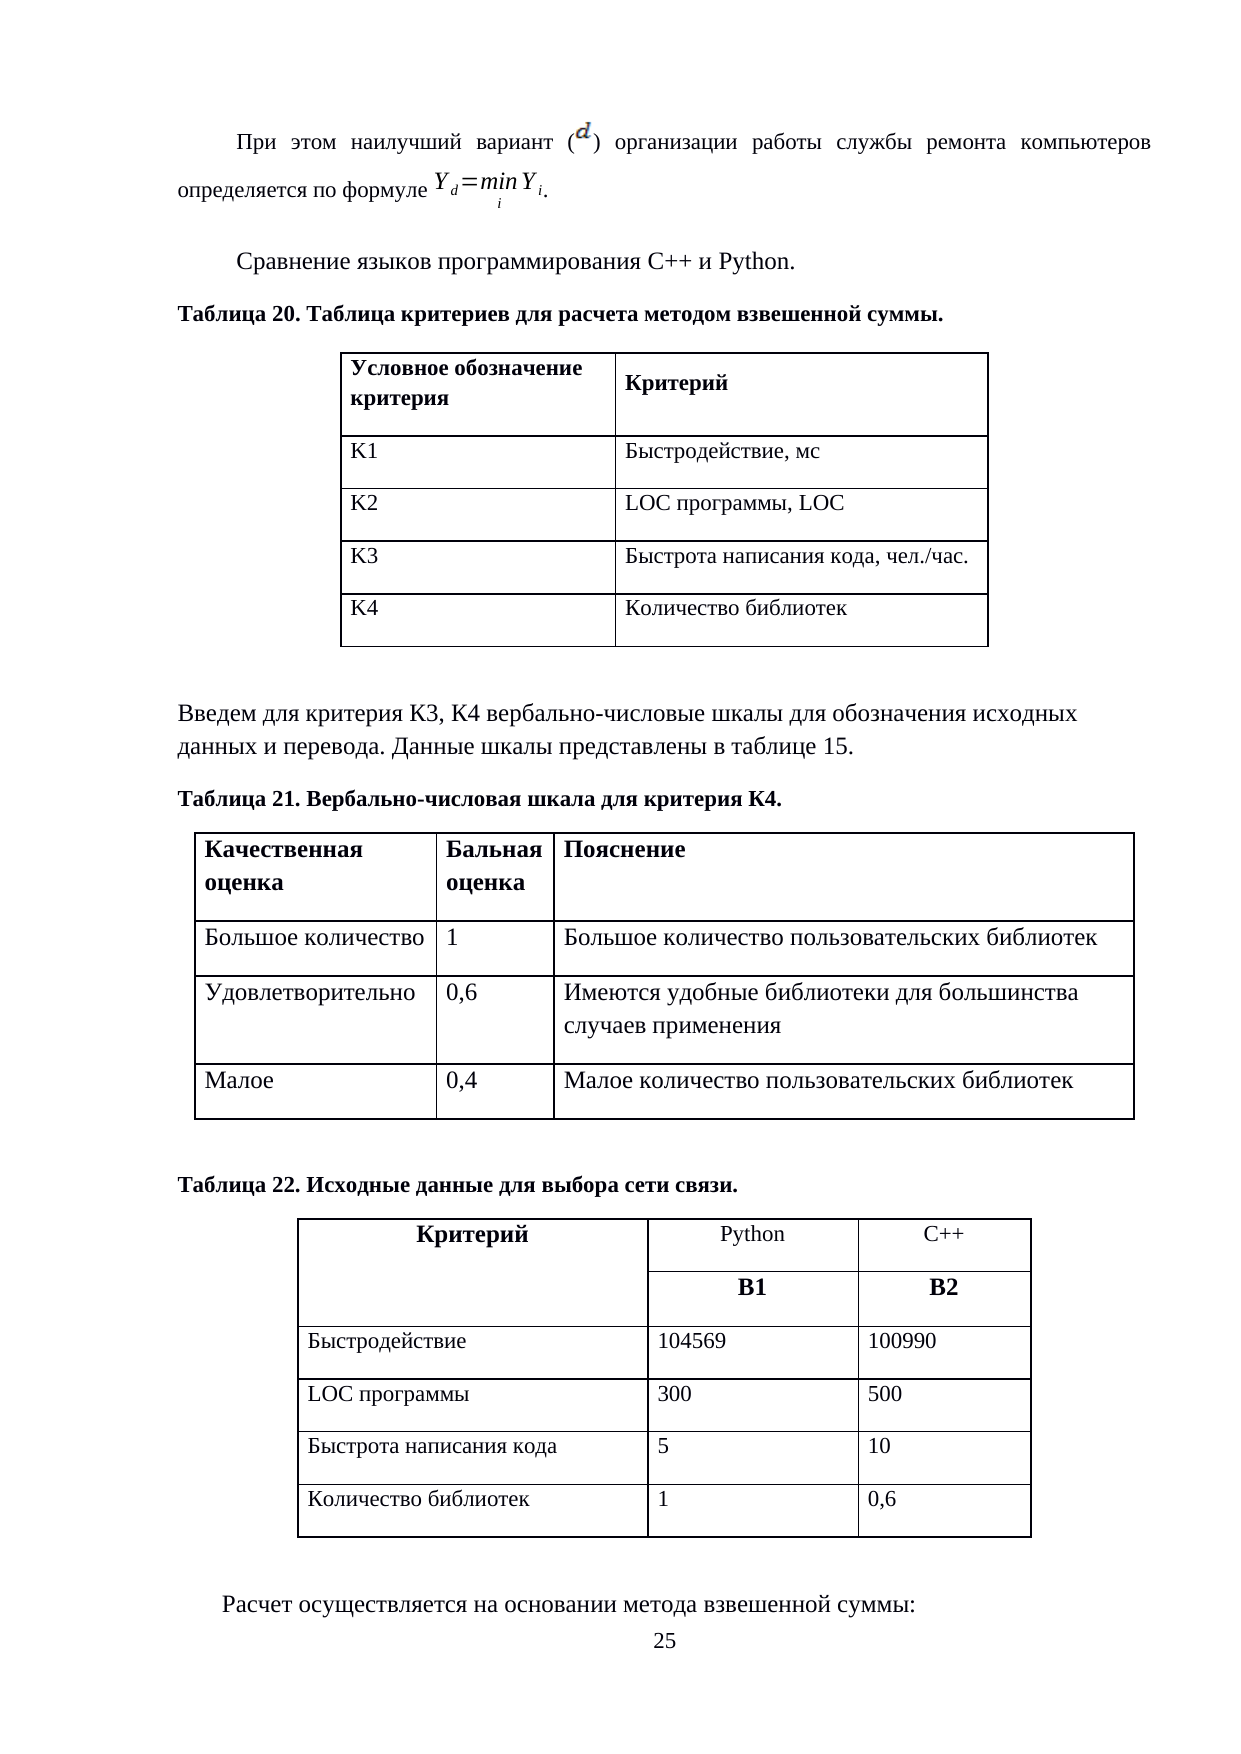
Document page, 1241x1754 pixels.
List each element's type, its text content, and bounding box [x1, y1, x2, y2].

table_cell Количество библиотек [616, 595, 987, 646]
table_cell 10 [859, 1432, 1030, 1483]
table_cell Большое количество пользовательских библиотек [555, 922, 1133, 975]
table_cell Большое количество [196, 922, 436, 975]
table_cell Удовлетворительно [196, 977, 436, 1063]
table_header Пояснение [555, 834, 1133, 920]
table_cell K3 [342, 542, 615, 593]
table_cell Имеются удобные библиотеки для большинства случаев применения [555, 977, 1133, 1063]
table_cell 0,4 [437, 1065, 553, 1118]
text Введем для критерия К3, К4 вербально-числовые шкалы для обозначения исходных данных и перевода. Данные шкалы представлены в таблице 15. [177, 698, 1152, 760]
table_cell 100990 [859, 1327, 1030, 1378]
table_cell K4 [342, 595, 615, 646]
table_cell 1 [649, 1485, 858, 1536]
table_cell K2 [342, 489, 615, 540]
table_cell Быстрота написания кода [299, 1432, 647, 1483]
text Таблица 22. Исходные данные для выбора сети связи. [177, 1171, 1152, 1197]
table_header Python [649, 1220, 858, 1271]
table_cell 500 [859, 1380, 1030, 1431]
table_cell LOC программы [299, 1380, 647, 1431]
table_cell В1 [649, 1272, 858, 1326]
table_cell Малое [196, 1065, 436, 1118]
table_cell LOC программы, LOC [616, 489, 987, 540]
table_cell В2 [859, 1272, 1030, 1326]
table_cell K1 [342, 437, 615, 488]
picture [575, 118, 593, 150]
table_cell 0,6 [859, 1485, 1030, 1536]
text Таблица 21. Вербально-числовая шкала для критерия К4. [177, 785, 1152, 811]
table_cell 1 [437, 922, 553, 975]
table_cell Быстродействие, мс [616, 437, 987, 488]
table_cell Малое количество пользовательских библиотек [555, 1065, 1133, 1118]
table_cell 5 [649, 1432, 858, 1483]
table_header Критерий [616, 354, 987, 435]
table_cell Быстродействие [299, 1327, 647, 1378]
text Таблица 20. Таблица критериев для расчета методом взвешенной суммы. [177, 299, 1152, 326]
table_cell Количество библиотек [299, 1485, 647, 1536]
table_cell 104569 [649, 1327, 858, 1378]
table_cell 300 [649, 1380, 858, 1431]
table_header C++ [859, 1220, 1030, 1271]
text Расчет осуществляется на основании метода взвешенной суммы: [177, 1589, 1152, 1617]
text При этом наилучший вариант () организации работы службы ремонта компьютеров определяется по формуле . [177, 118, 1152, 212]
table_header Качественная оценка [196, 834, 436, 920]
table_header Критерий [299, 1220, 647, 1326]
text Сравнение языков программирования C++ и Python. [177, 246, 1152, 274]
table_cell 0,6 [437, 977, 553, 1063]
table_cell Быстрота написания кода, чел./час. [616, 542, 987, 593]
table_header Бальная оценка [437, 834, 553, 920]
table_header Условное обозначение критерия [342, 354, 615, 435]
